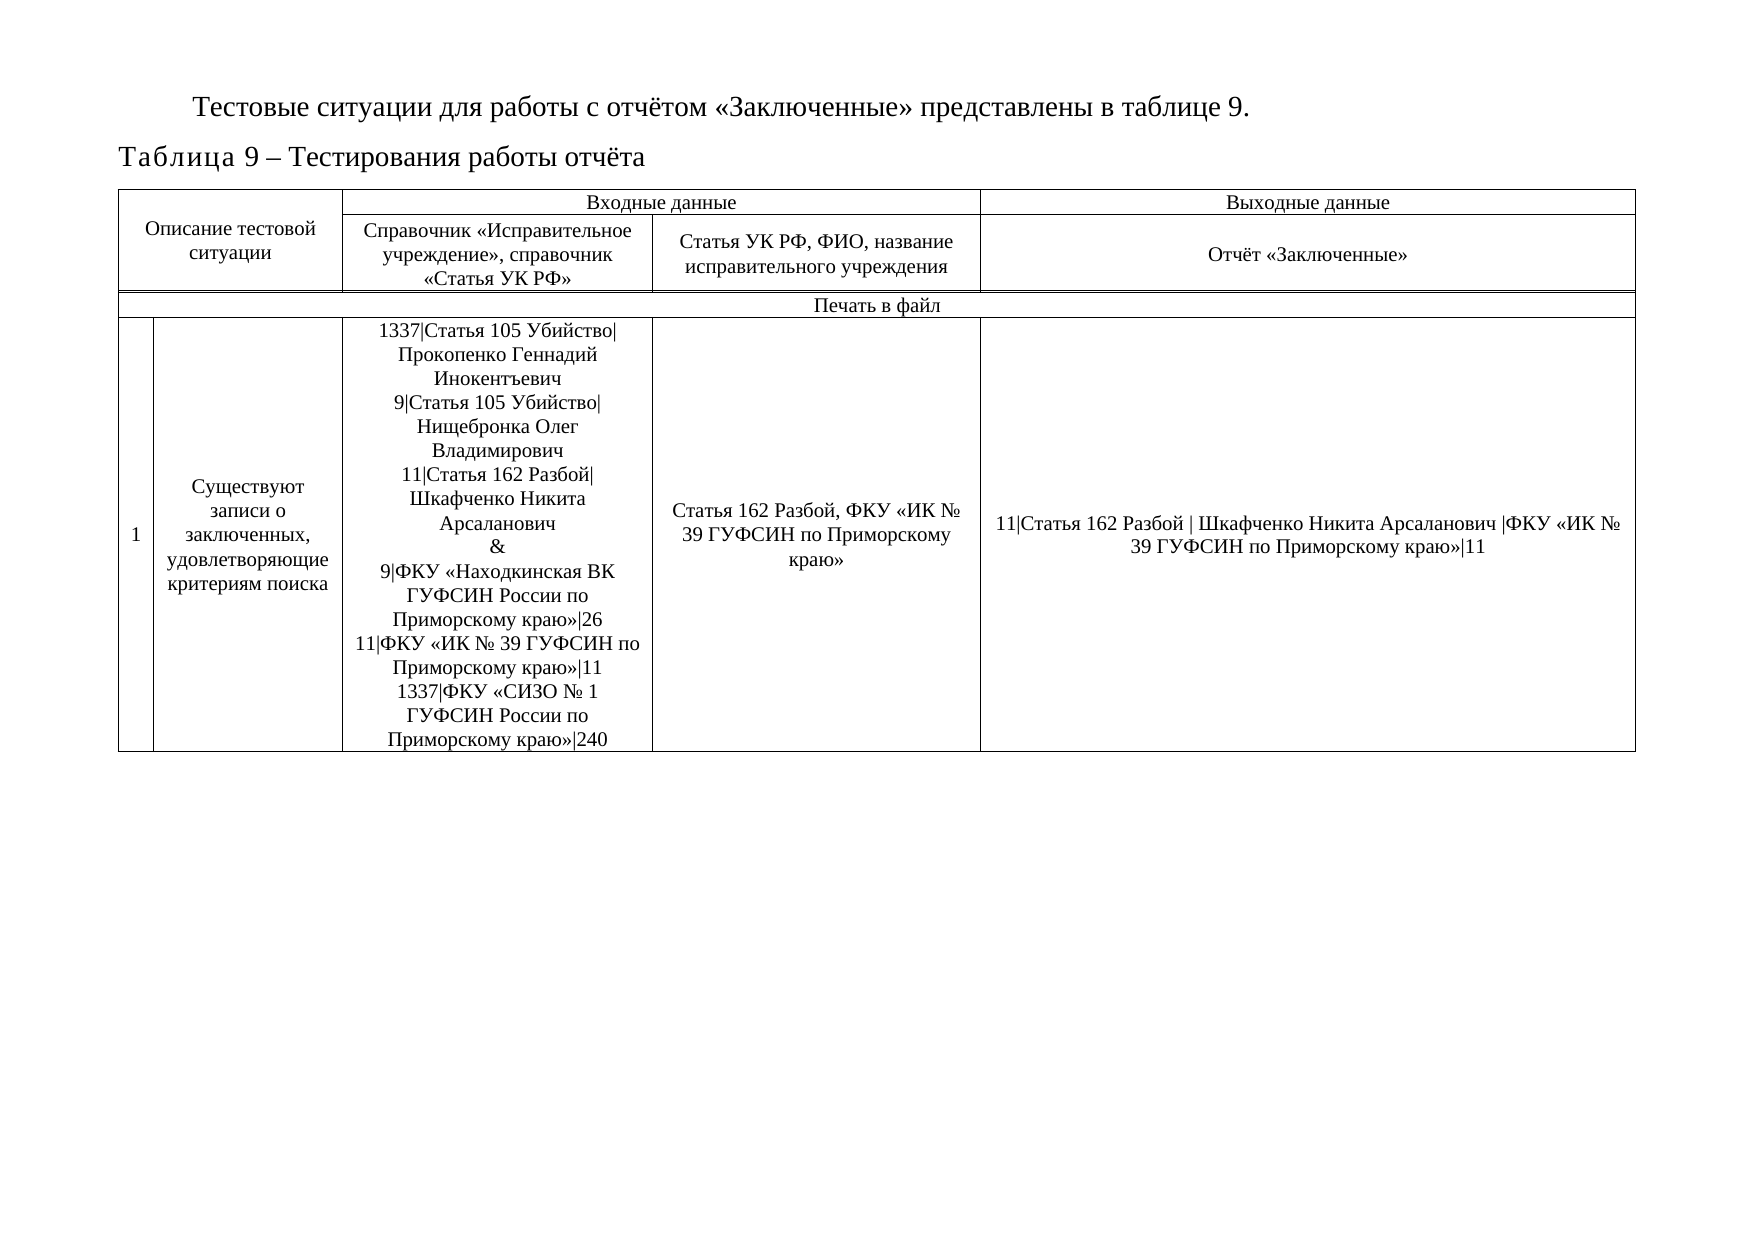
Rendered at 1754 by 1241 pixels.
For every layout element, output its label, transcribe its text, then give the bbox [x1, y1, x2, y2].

table_cell Статья УК РФ, ФИО, название исправительного учреждения [653, 215, 980, 290]
table_header Входные данные [343, 190, 980, 214]
table_cell Печать в файл [119, 293, 1635, 317]
table_cell Существуют записи о заключенных, удовлетворяющие критериям поиска [154, 318, 342, 751]
table_cell 1 [119, 318, 153, 751]
table_cell Отчёт «Заключенные» [981, 215, 1635, 290]
text Тестовые ситуации для работы с отчётом «Заключенные» представлены в таблице 9. [118, 89, 1636, 122]
text Таблица 9 – Тестирования работы отчёта [118, 139, 1636, 172]
table_cell 1337|Статья 105 Убийство|Прокопенко Геннадий Инокентъевич 9|Статья 105 Убийство|Нищебронка Олег Владимирович 11|Статья 162 Разбой|Шкафченко Никита Арсаланович & 9|ФКУ «Находкинская ВК ГУФСИН России по Приморскому краю»|26 11|ФКУ «ИК № 39 ГУФСИН по Приморскому краю»|11 1337|ФКУ «СИЗО № 1 ГУФСИН России по Приморскому краю»|240 [343, 318, 652, 751]
table_header Описание тестовой ситуации [119, 190, 342, 290]
table_cell Справочник «Исправительное учреждение», справочник «Статья УК РФ» [343, 215, 652, 290]
table_cell Статья 162 Разбой, ФКУ «ИК № 39 ГУФСИН по Приморскому краю» [653, 318, 980, 751]
table_cell 11|Статья 162 Разбой | Шкафченко Никита Арсаланович |ФКУ «ИК № 39 ГУФСИН по Приморскому краю»|11 [981, 318, 1635, 751]
table_header Выходные данные [981, 190, 1635, 214]
